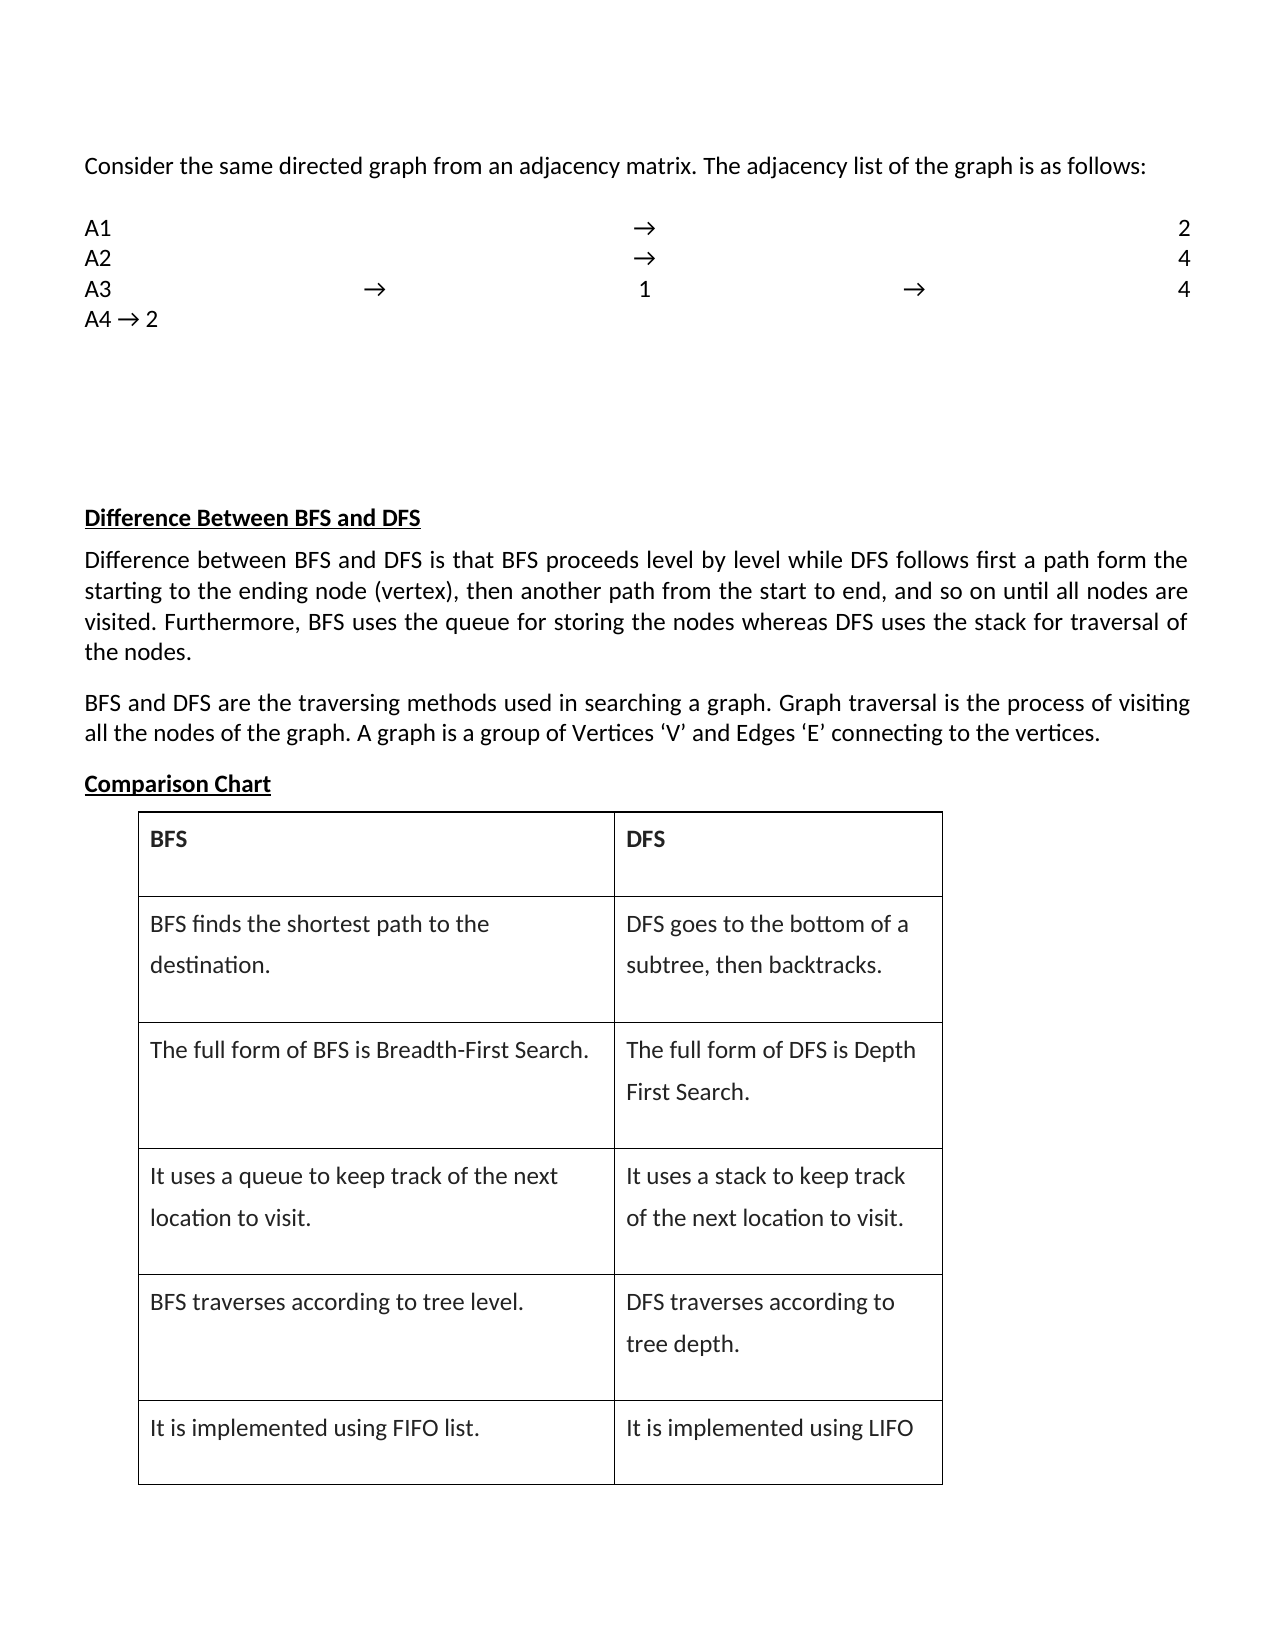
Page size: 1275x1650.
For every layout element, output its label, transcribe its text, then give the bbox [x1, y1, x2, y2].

text Difference between BFS and DFS is that BFS proceeds level by level while DFS follows first a path form the starting to the ending node (vertex), then another path from the start to end, and so on until all nodes are visited. Furthermore, BFS uses the queue for storing the nodes whereas DFS uses the stack for traversal of the nodes. [84, 545, 1191, 667]
table_cell It uses a queue to keep track of the next location to visit. [139, 1149, 614, 1274]
text A1 → 2 A2 → 4 A3 → 1 → 4 A4 → 2 [84, 212, 1191, 334]
table_header BFS [139, 813, 614, 896]
table_cell BFS traverses according to tree level. [139, 1275, 614, 1400]
table_cell DFS goes to the bottom of a subtree, then backtracks. [615, 897, 942, 1022]
table_cell DFS traverses according to tree depth. [615, 1275, 942, 1400]
text BFS and DFS are the traversing methods used in searching a graph. Graph traversal is the process of visiting all the nodes of the graph. A graph is a group of Vertices ‘V’ and Edges ‘E’ connecting to the vertices. [84, 687, 1191, 748]
text Comparison Chart [84, 768, 1191, 799]
table_header DFS [615, 813, 942, 896]
text Consider the same directed graph from an adjacency matrix. The adjacency list of the graph is as follows: [84, 150, 1191, 181]
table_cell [139, 1401, 614, 1484]
table_cell The full form of BFS is Breadth-First Search. [139, 1023, 614, 1148]
table_cell The full form of DFS is Depth First Search. [615, 1023, 942, 1148]
table_cell BFS finds the shortest path to the destination. [139, 897, 614, 1022]
table_cell It uses a stack to keep track of the next location to visit. [615, 1149, 942, 1274]
text Difference Between BFS and DFS [84, 502, 1191, 532]
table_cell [615, 1401, 942, 1484]
